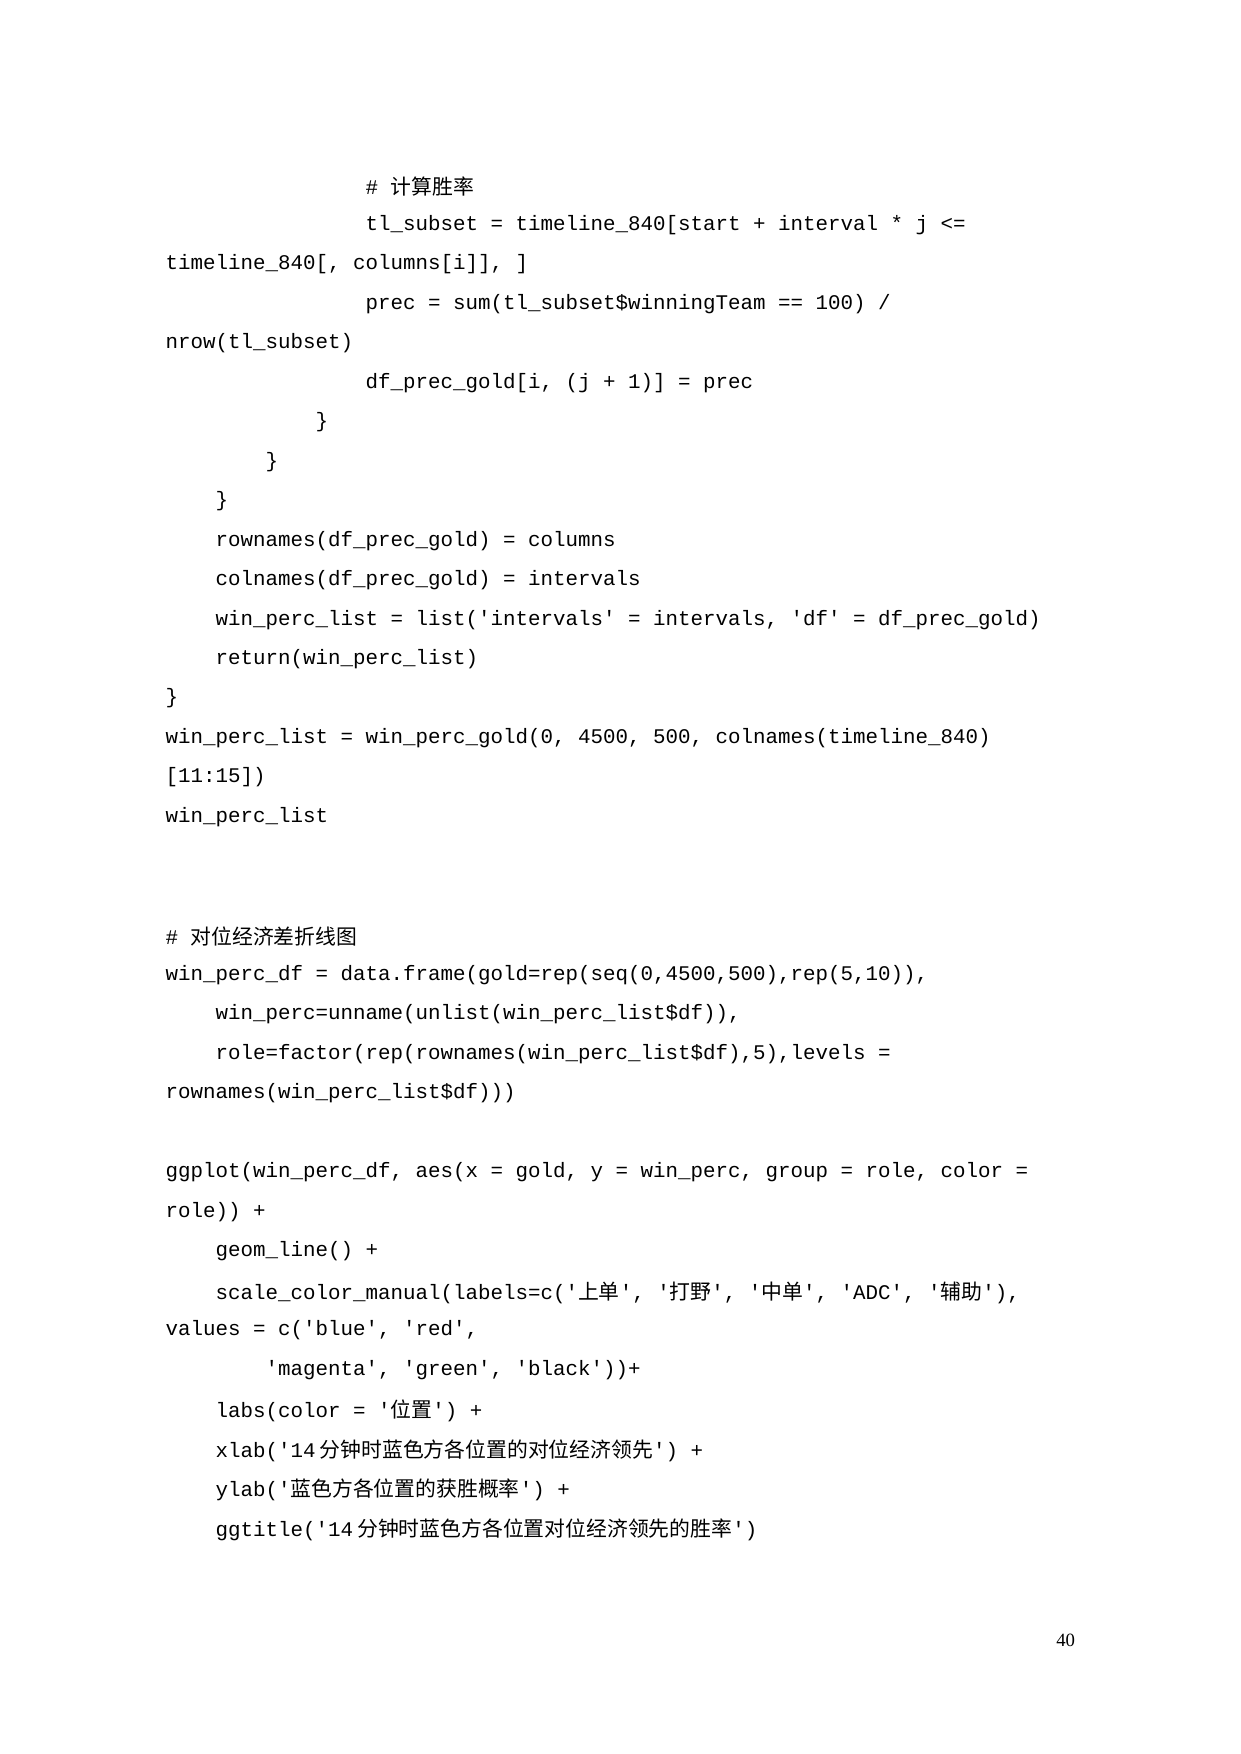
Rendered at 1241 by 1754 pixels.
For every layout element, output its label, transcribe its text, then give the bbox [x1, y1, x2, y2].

text prec = sum(tl_subset$winningTeam == 100) / nrow(tl_subset) [165, 284, 1075, 363]
text colnames(df_prec_gold) = intervals [165, 560, 1075, 600]
text } [165, 679, 1075, 718]
text geom_line() + [165, 1231, 1075, 1271]
text win_perc_list [165, 797, 1075, 837]
text xlab('14分钟时蓝色方各位置的对位经济领先') + [165, 1429, 1075, 1468]
text # 计算胜率 [165, 165, 1075, 205]
text ylab('蓝色方各位置的获胜概率') + [165, 1468, 1075, 1508]
text 'magenta', 'green', 'black'))+ [165, 1350, 1075, 1389]
text ggplot(win_perc_df, aes(x = gold, y = win_perc, group = role, color = role)) + [165, 1152, 1075, 1231]
text labs(color = '位置') + [165, 1389, 1075, 1429]
text win_perc_list = list('intervals' = intervals, 'df' = df_prec_gold) [165, 600, 1075, 639]
text win_perc_df = data.frame(gold=rep(seq(0,4500,500),rep(5,10)), [165, 955, 1075, 994]
text scale_color_manual(labels=c('上单', '打野', '中单', 'ADC', '辅助'), values = c('blue', 'red', [165, 1271, 1075, 1350]
text tl_subset = timeline_840[start + interval * j <= timeline_840[, columns[i]], ] [165, 205, 1075, 284]
text win_perc=unname(unlist(win_perc_list$df)), [165, 994, 1075, 1034]
text return(win_perc_list) [165, 639, 1075, 679]
text rownames(df_prec_gold) = columns [165, 521, 1075, 560]
text role=factor(rep(rownames(win_perc_list$df),5),levels = rownames(win_perc_list$df))) [165, 1034, 1075, 1113]
text } [165, 442, 1075, 481]
text } [165, 402, 1075, 442]
text ggtitle('14分钟时蓝色方各位置对位经济领先的胜率') [165, 1508, 1075, 1547]
text } [165, 481, 1075, 521]
text df_prec_gold[i, (j + 1)] = prec [165, 363, 1075, 402]
text win_perc_list = win_perc_gold(0, 4500, 500, colnames(timeline_840)[11:15]) [165, 718, 1075, 797]
text # 对位经济差折线图 [165, 916, 1075, 955]
